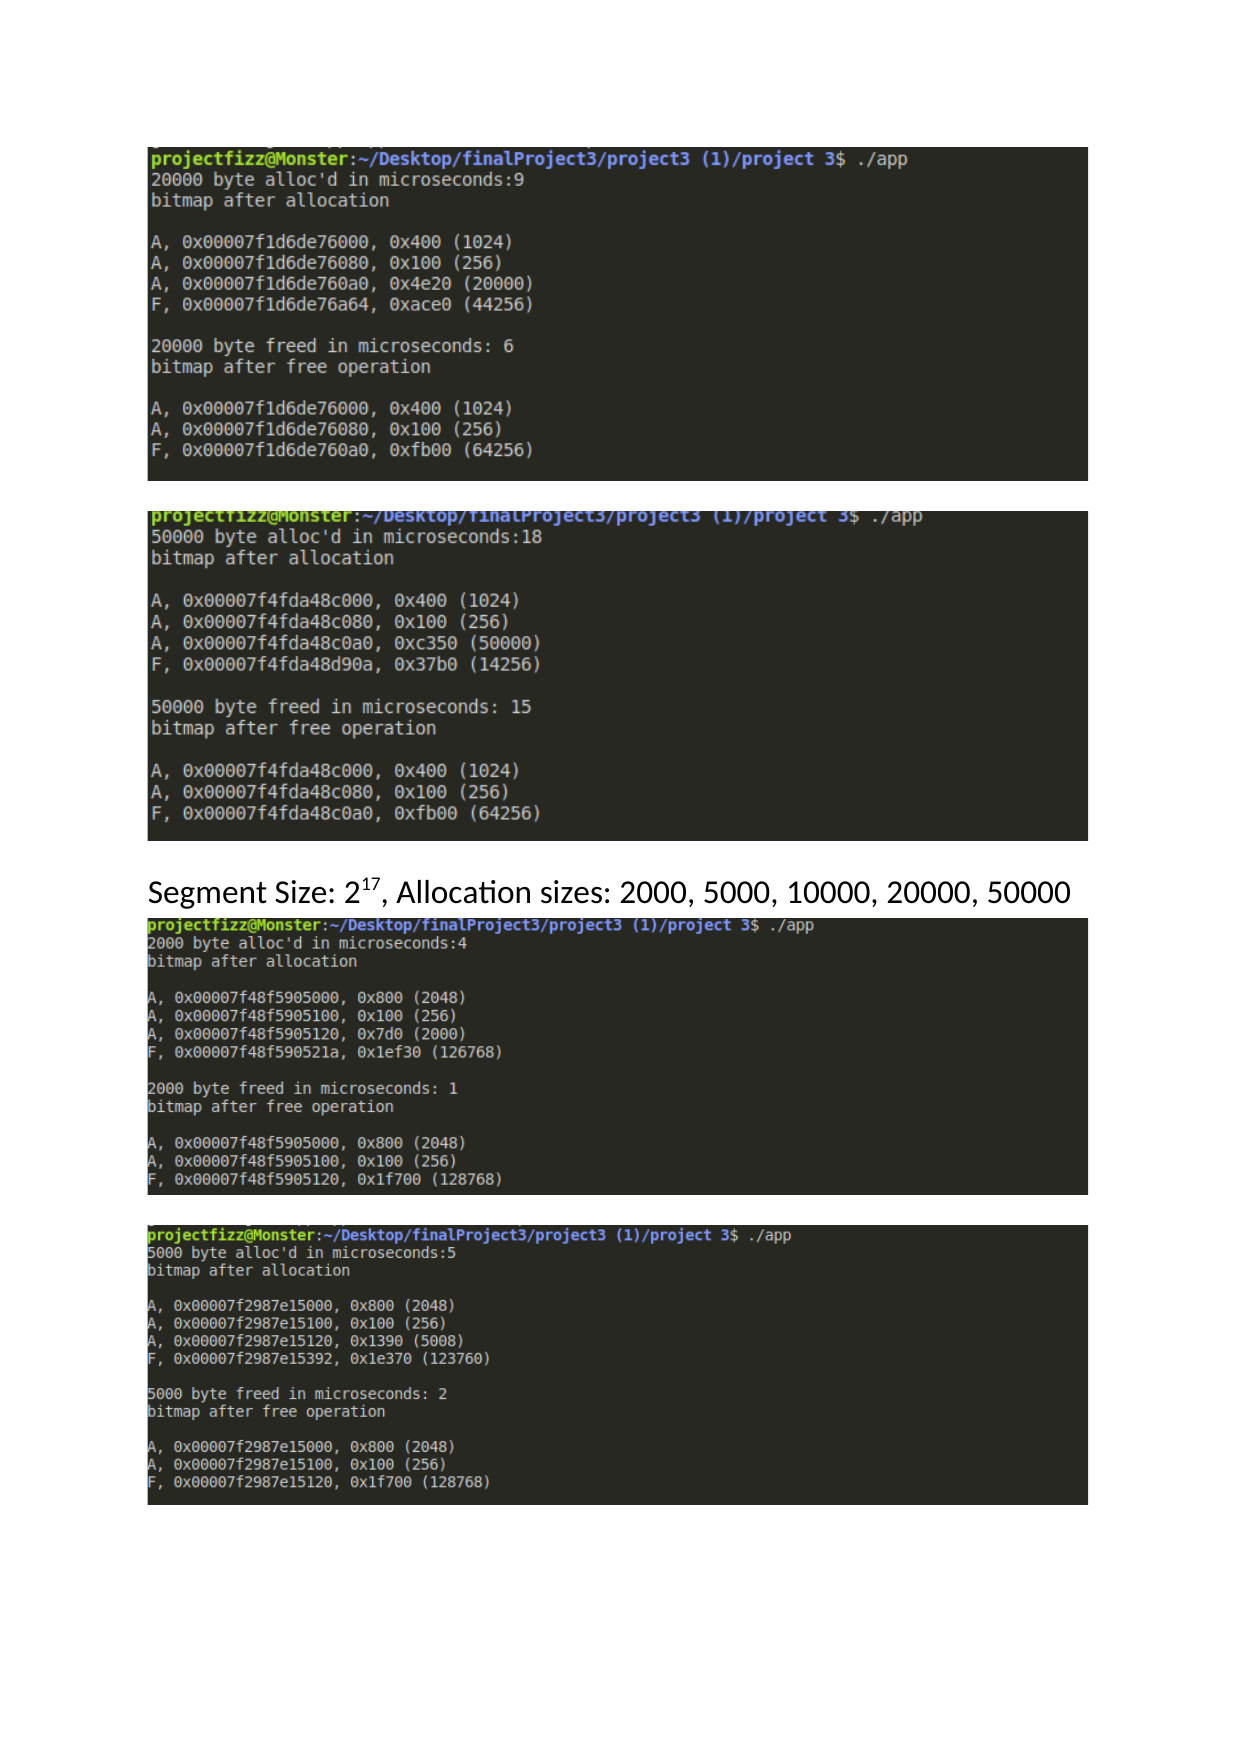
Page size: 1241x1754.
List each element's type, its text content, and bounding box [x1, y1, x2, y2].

picture [147, 511, 1089, 841]
picture [147, 918, 1089, 1195]
text Segment Size: 217, Allocation sizes: 2000, 5000, 10000, 20000, 50000 [148, 871, 1093, 912]
picture [147, 147, 1089, 481]
picture [147, 1225, 1089, 1505]
